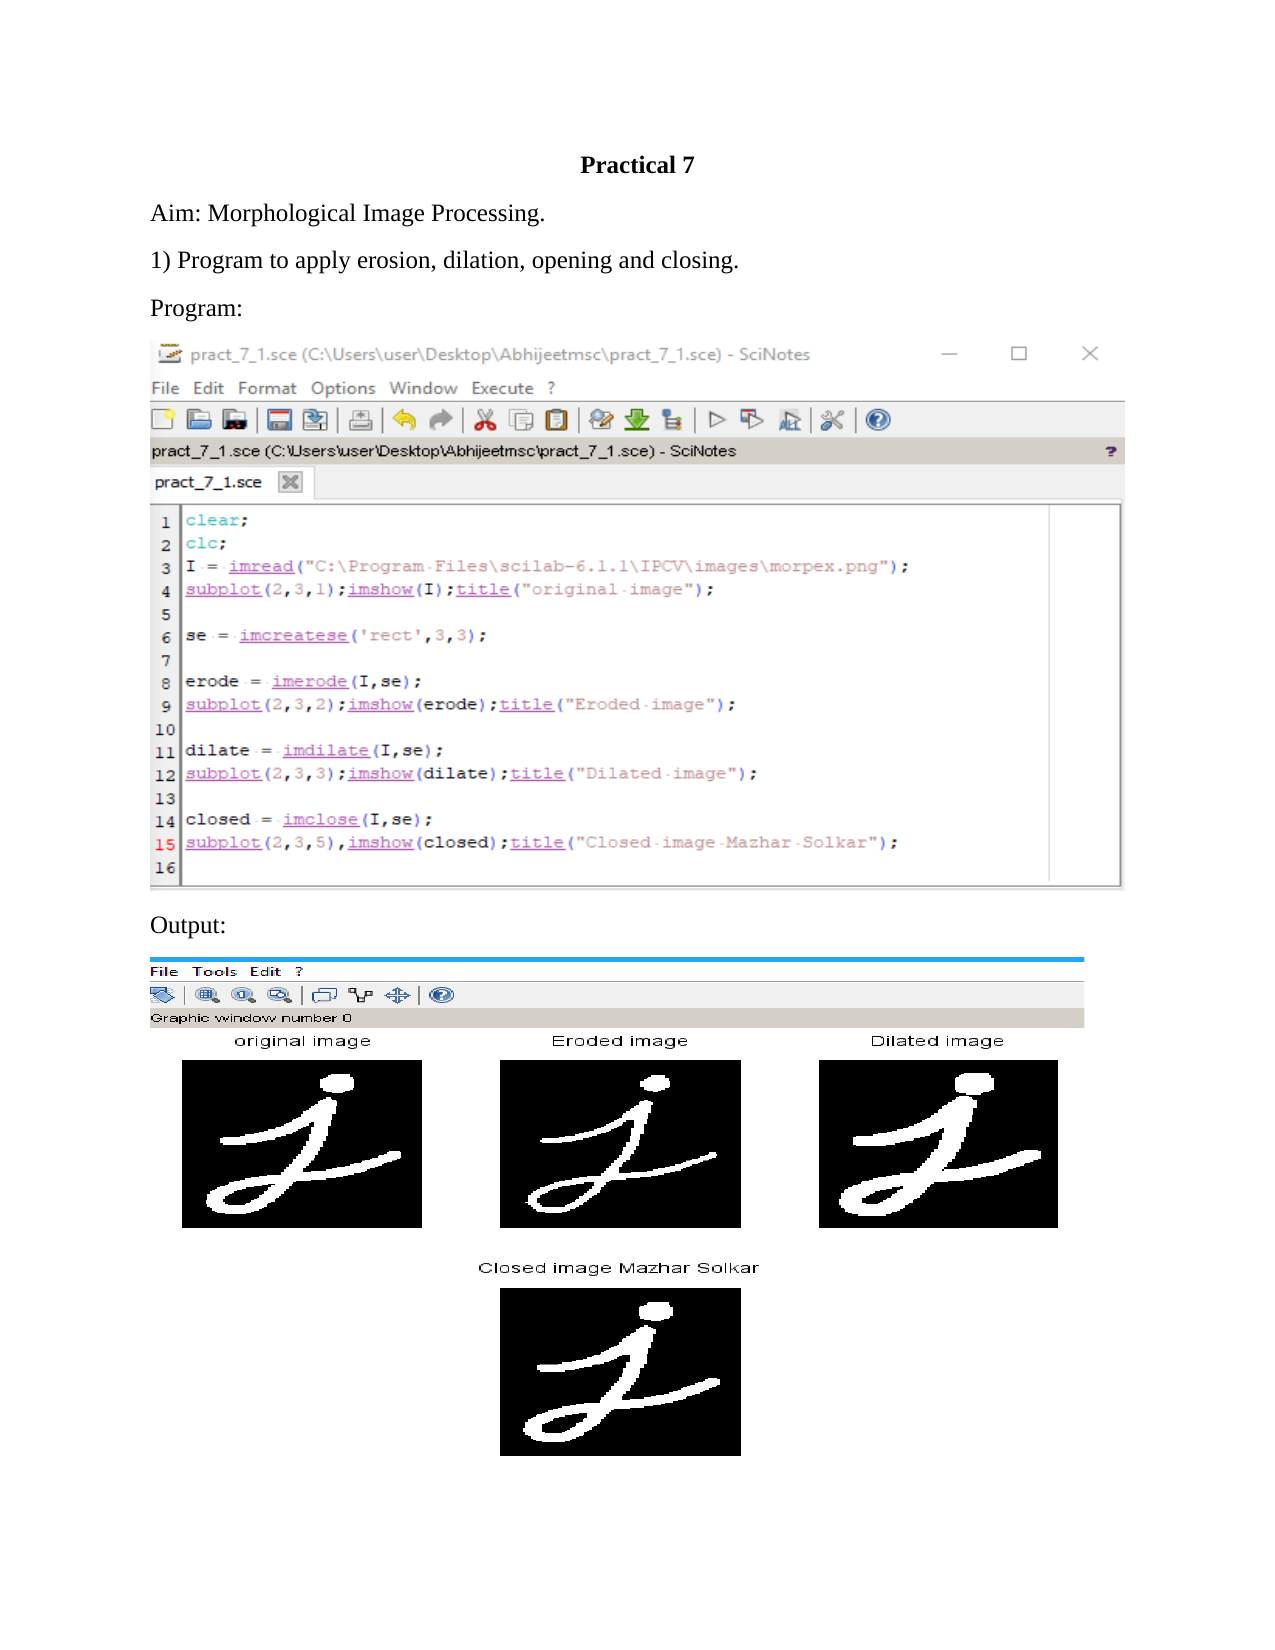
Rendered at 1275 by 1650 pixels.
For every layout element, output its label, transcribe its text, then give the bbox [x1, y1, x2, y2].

text Practical 7 [150, 150, 1125, 179]
text Output: [150, 910, 1125, 938]
text Program: [150, 293, 1125, 322]
text Aim: Morphological Image Processing. [150, 198, 1125, 226]
text 1) Program to apply erosion, dilation, opening and closing. [150, 245, 1125, 274]
picture [150, 957, 1085, 1467]
picture [150, 340, 1125, 891]
